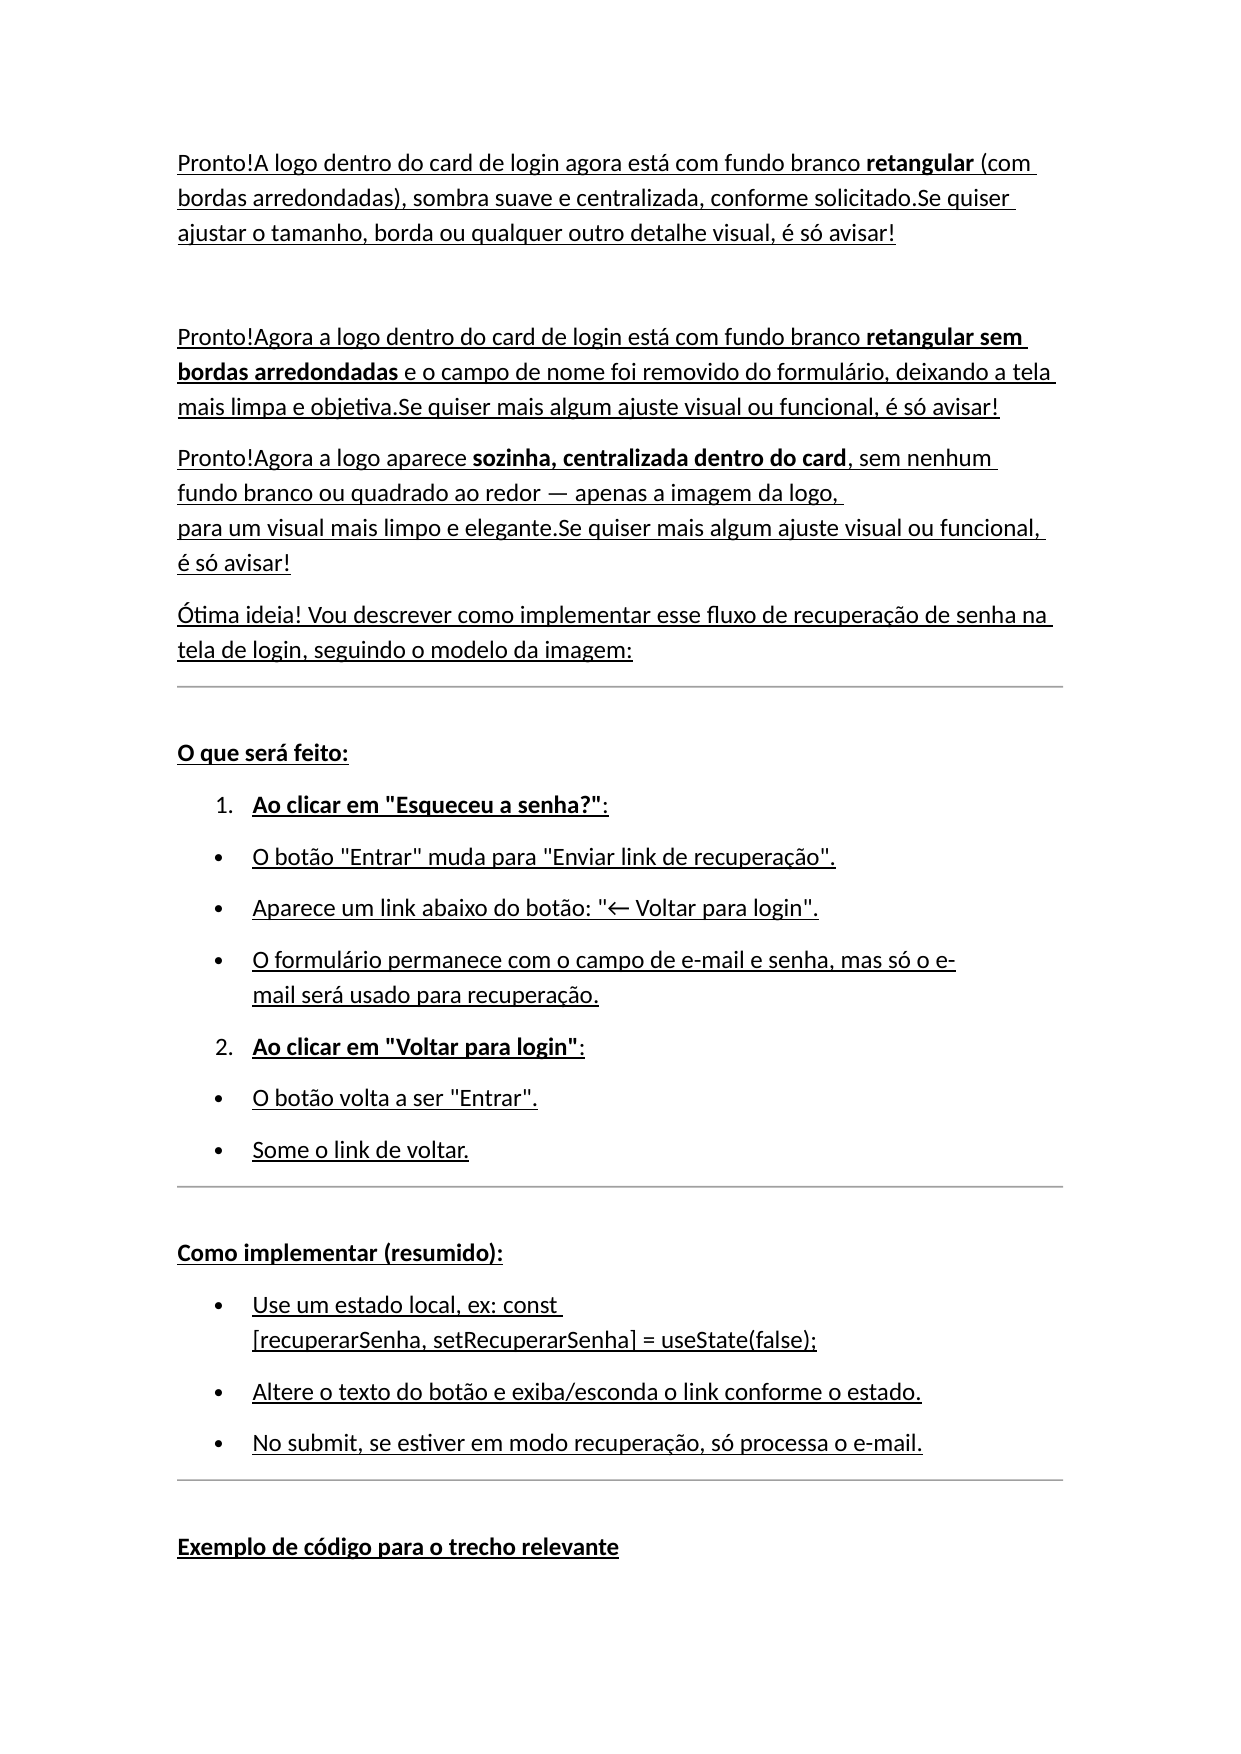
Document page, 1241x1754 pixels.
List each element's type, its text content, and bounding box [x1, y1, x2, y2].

text Ótima ideia! Vou descrever como implementar esse fluxo de recuperação de senha na tela de login, seguindo o modelo da imagem: [177, 599, 1063, 665]
text Como implementar (resumido): [177, 1238, 1063, 1268]
list Ao clicar em "Voltar para login": [215, 1031, 1063, 1061]
list Aparece um link abaixo do botão: "← Voltar para login". [215, 893, 1063, 923]
list O formulário permanece com o campo de e-mail e senha, mas só o e-mail será usado para recuperação. [215, 944, 1063, 1010]
list Some o link de voltar. [215, 1134, 1063, 1165]
text Pronto!Agora a logo dentro do card de login está com fundo branco retangular sem bordas arredondadas e o campo de nome foi removido do formulário, deixando a tela mais limpa e objetiva.Se quiser mais algum ajuste visual ou funcional, é só avisar! [177, 321, 1063, 421]
text Exemplo de código para o trecho relevante [177, 1531, 1063, 1561]
text O que será feito: [177, 738, 1063, 768]
list No submit, se estiver em modo recuperação, só processa o e-mail. [215, 1428, 1063, 1458]
list O botão volta a ser "Entrar". [215, 1083, 1063, 1113]
list Altere o texto do botão e exiba/esconda o link conforme o estado. [215, 1376, 1063, 1406]
text Pronto!Agora a logo aparece sozinha, centralizada dentro do card, sem nenhum fundo branco ou quadrado ao redor — apenas a imagem da logo, para um visual mais limpo e elegante.Se quiser mais algum ajuste visual ou funcional, é só avisar! [177, 443, 1063, 578]
text Pronto!A logo dentro do card de login agora está com fundo branco retangular (com bordas arredondadas), sombra suave e centralizada, conforme solicitado.Se quiser ajustar o tamanho, borda ou qualquer outro detalhe visual, é só avisar! [177, 148, 1063, 248]
list Use um estado local, ex: const [recuperarSenha, setRecuperarSenha] = useState(false); [215, 1289, 1063, 1355]
list Ao clicar em "Esqueceu a senha?": [215, 789, 1063, 820]
list O botão "Entrar" muda para "Enviar link de recuperação". [215, 841, 1063, 871]
